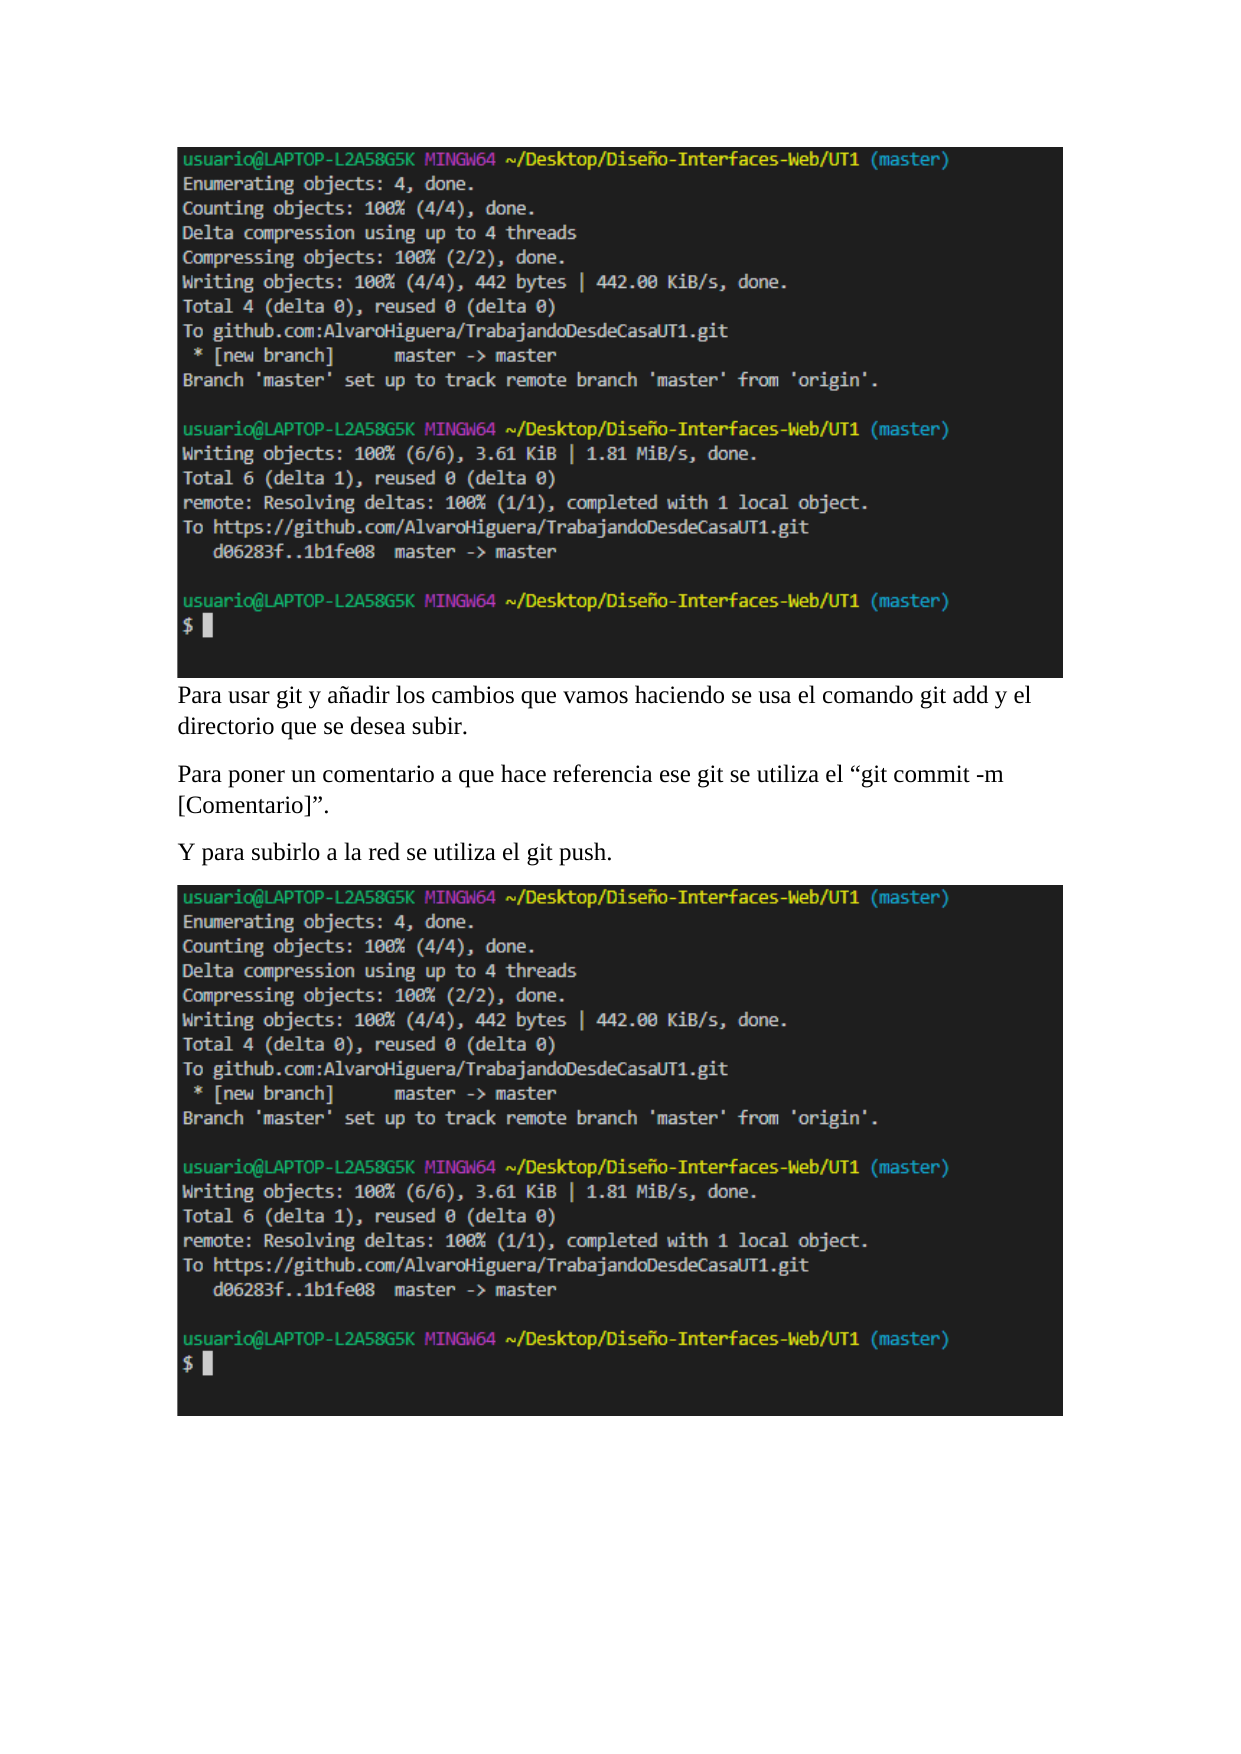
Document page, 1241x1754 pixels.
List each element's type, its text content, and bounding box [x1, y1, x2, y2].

picture [177, 147, 1063, 678]
picture [177, 885, 1063, 1416]
text Tambien se puede utilizar el método http en el repositorio cambiando a tipo hhtps y haciendo el push y añadiendo la url y la rama que se quiere subir.Para usar git y añadir los cambios que vamos haciendo se usa el comando git add y el directorio que se desea subir. [177, 678, 1063, 740]
text Para poner un comentario a que hace referencia ese git se utiliza el “git commit -m [Comentario]”. [177, 759, 1063, 818]
text Y para subirlo a la red se utiliza el git push. [177, 837, 1063, 866]
